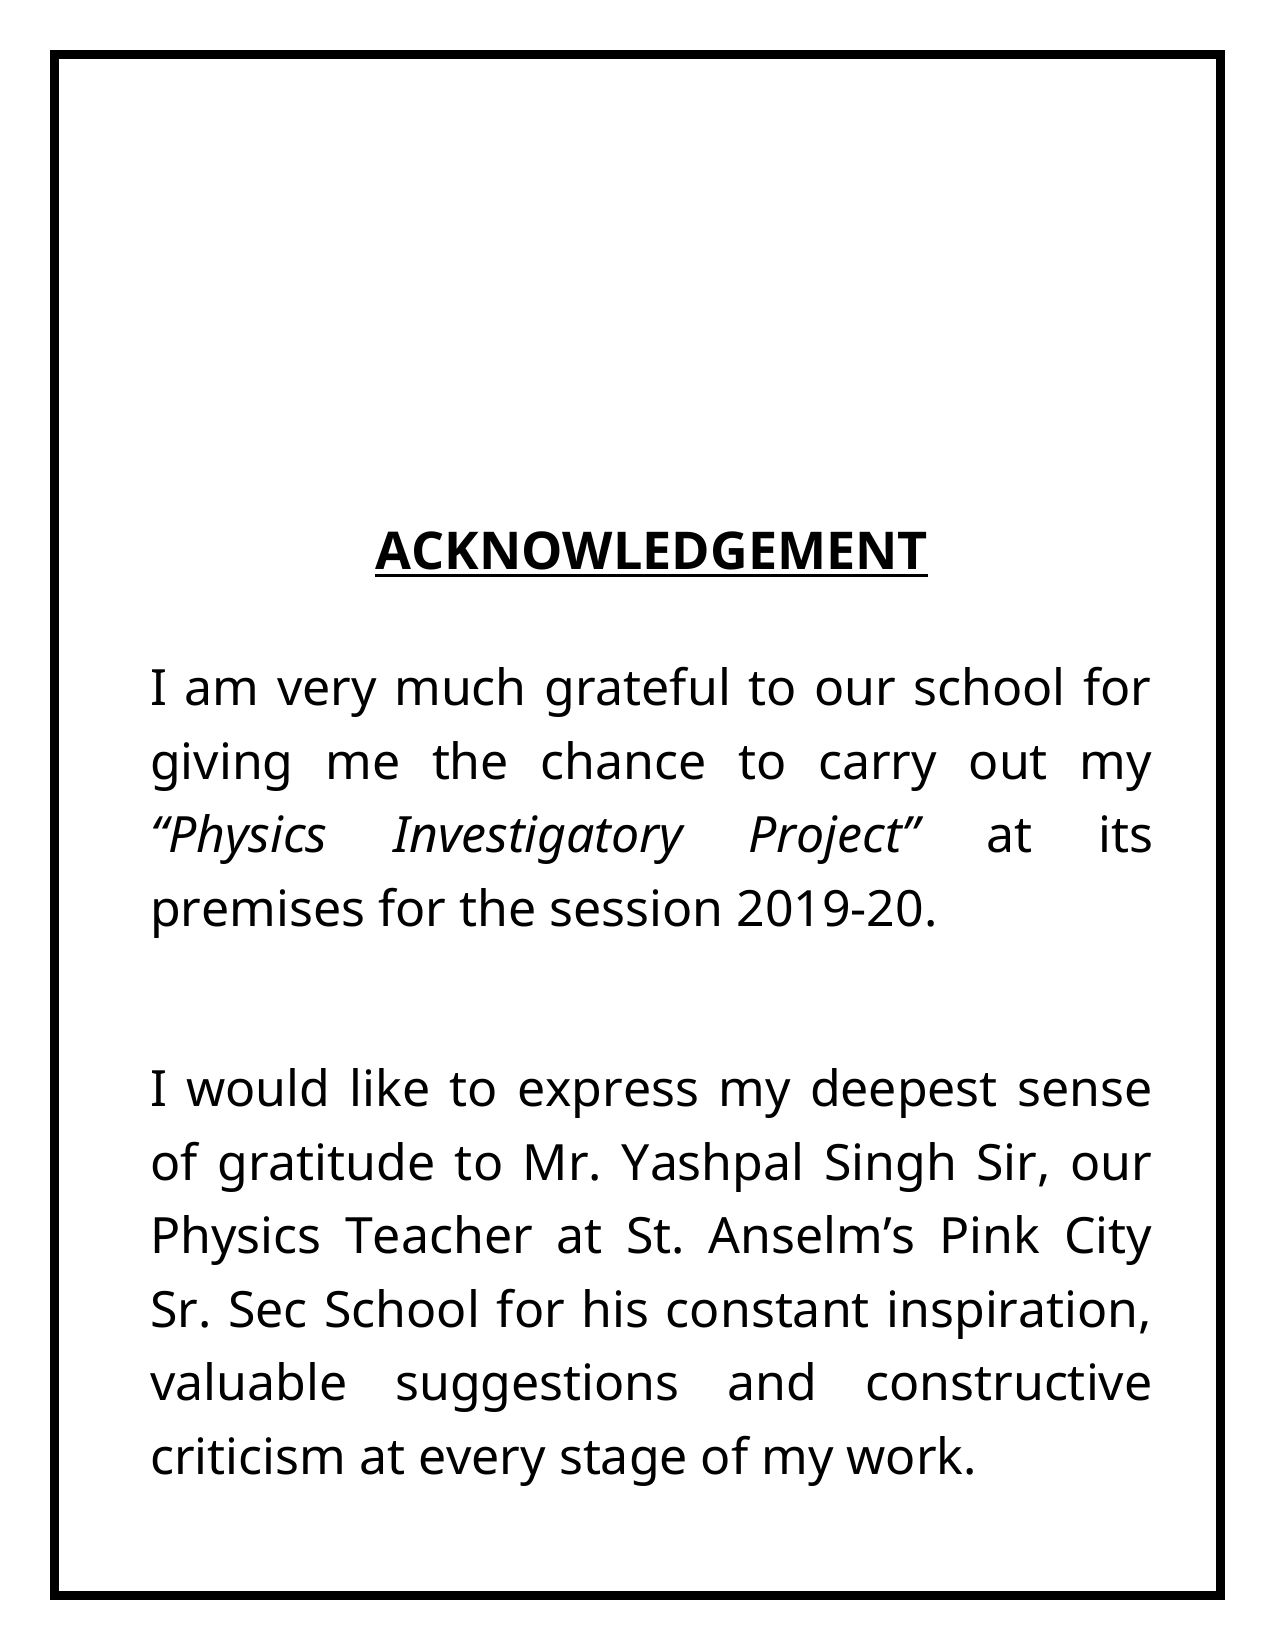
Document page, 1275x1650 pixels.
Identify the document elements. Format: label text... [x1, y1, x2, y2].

text ACKNOWLEDGEMENT [150, 514, 1153, 585]
text I am very much grateful to our school for giving me the chance to carry out my “Physics Investigatory Project” at its premises for the session 2019-20. [150, 652, 1153, 941]
text I would like to express my deepest sense of gratitude to Mr. Yashpal Singh Sir, our Physics Teacher at St. Anselm’s Pink City Sr. Sec School for his constant inspiration, valuable suggestions and constructive criticism at every stage of my work. [150, 1053, 1153, 1489]
